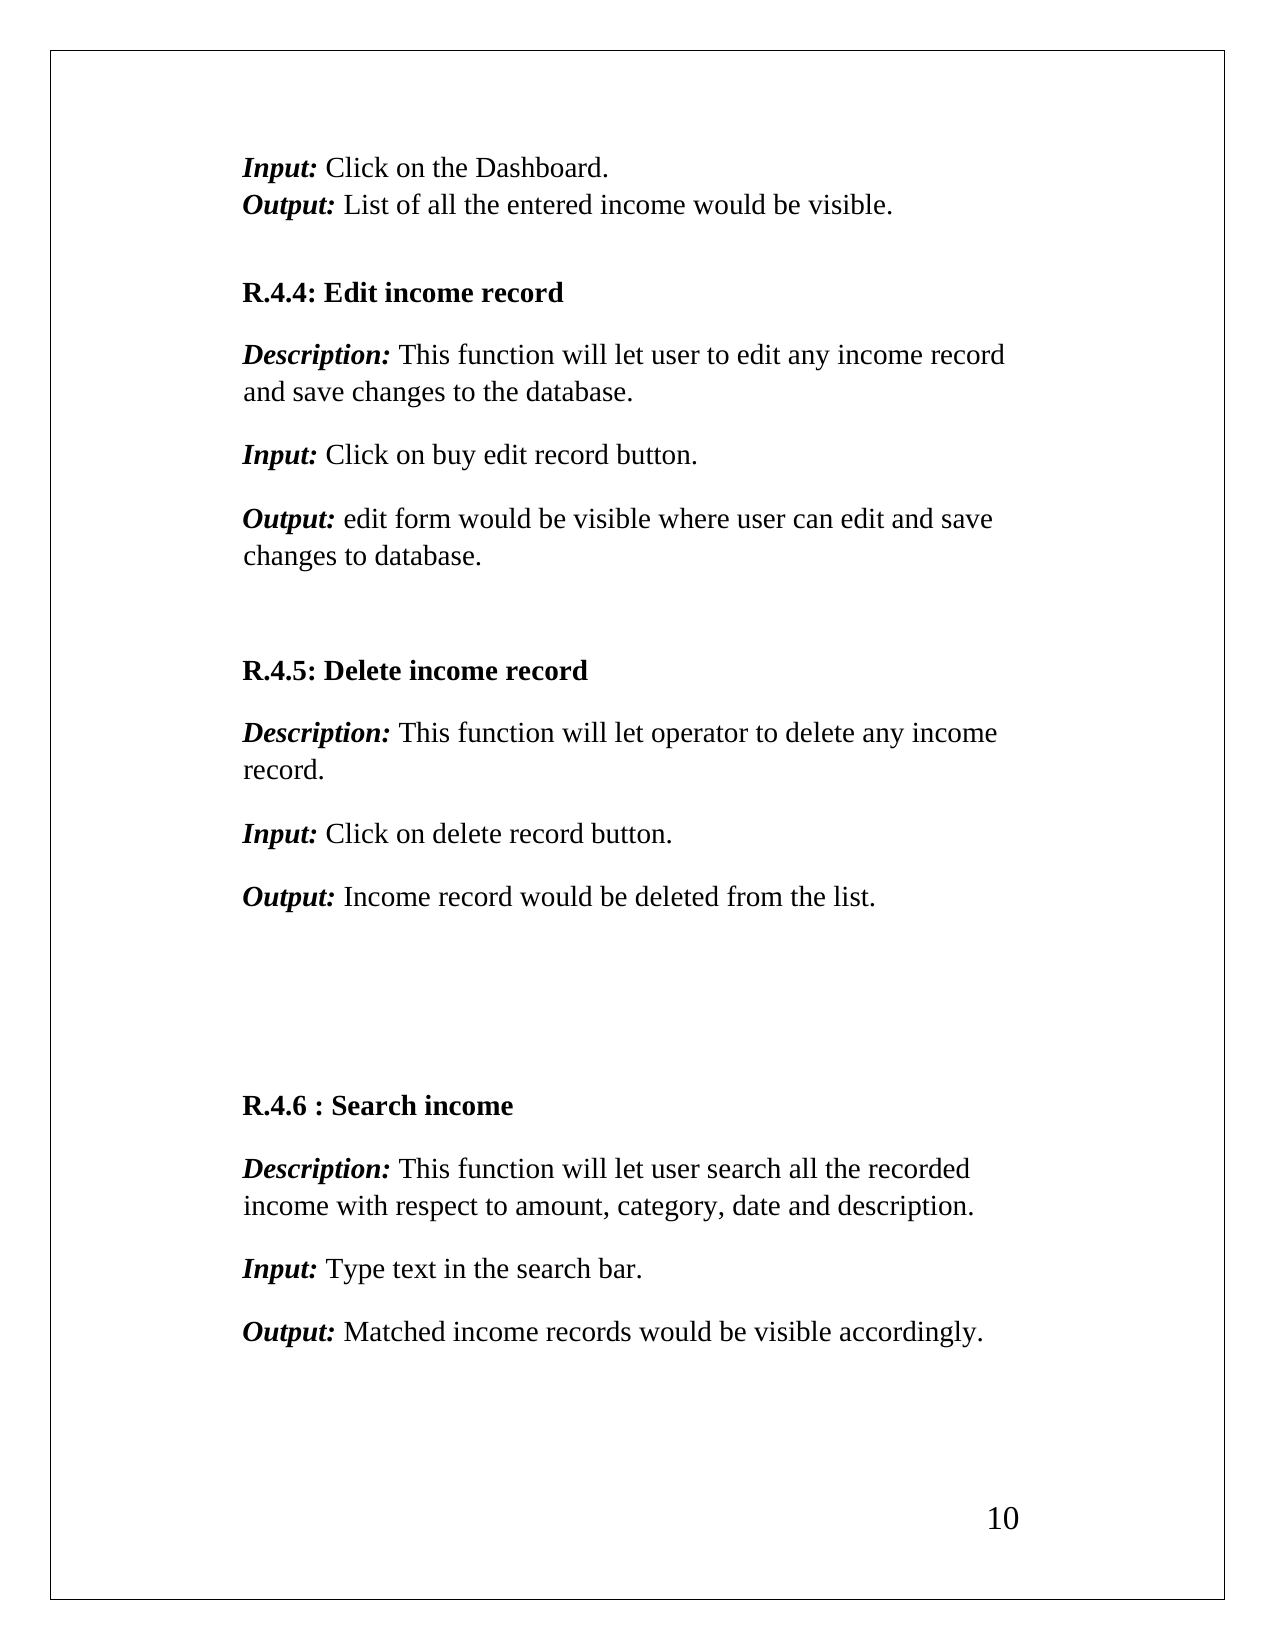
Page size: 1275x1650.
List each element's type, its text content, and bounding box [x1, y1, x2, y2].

text Input: Click on delete record button. [242, 816, 1011, 849]
text Input: Click on buy edit record button. [242, 437, 1011, 471]
text Description: This function will let operator to delete any income record. [242, 716, 1011, 786]
subtitle R.4.4: Edit income record [242, 275, 1019, 309]
text Output: edit form would be visible where user can edit and save changes to database. [242, 501, 1011, 572]
subtitle R.4.5: Delete income record [242, 653, 1019, 687]
text Output: List of all the entered income would be visible. [242, 187, 1011, 221]
text Output: Income record would be deleted from the list. [242, 879, 1011, 913]
text Input: Click on the Dashboard. [242, 150, 1011, 183]
subtitle R.4.6 : Search income [242, 1088, 1019, 1122]
text Description: This function will let user search all the recorded income with respect to amount, category, date and description. [242, 1151, 1011, 1221]
text Output: Matched income records would be visible accordingly. [242, 1314, 1011, 1348]
text Description: This function will let user to edit any income record and save changes to the database. [242, 337, 1011, 408]
text Input: Type text in the search bar. [242, 1251, 1011, 1284]
